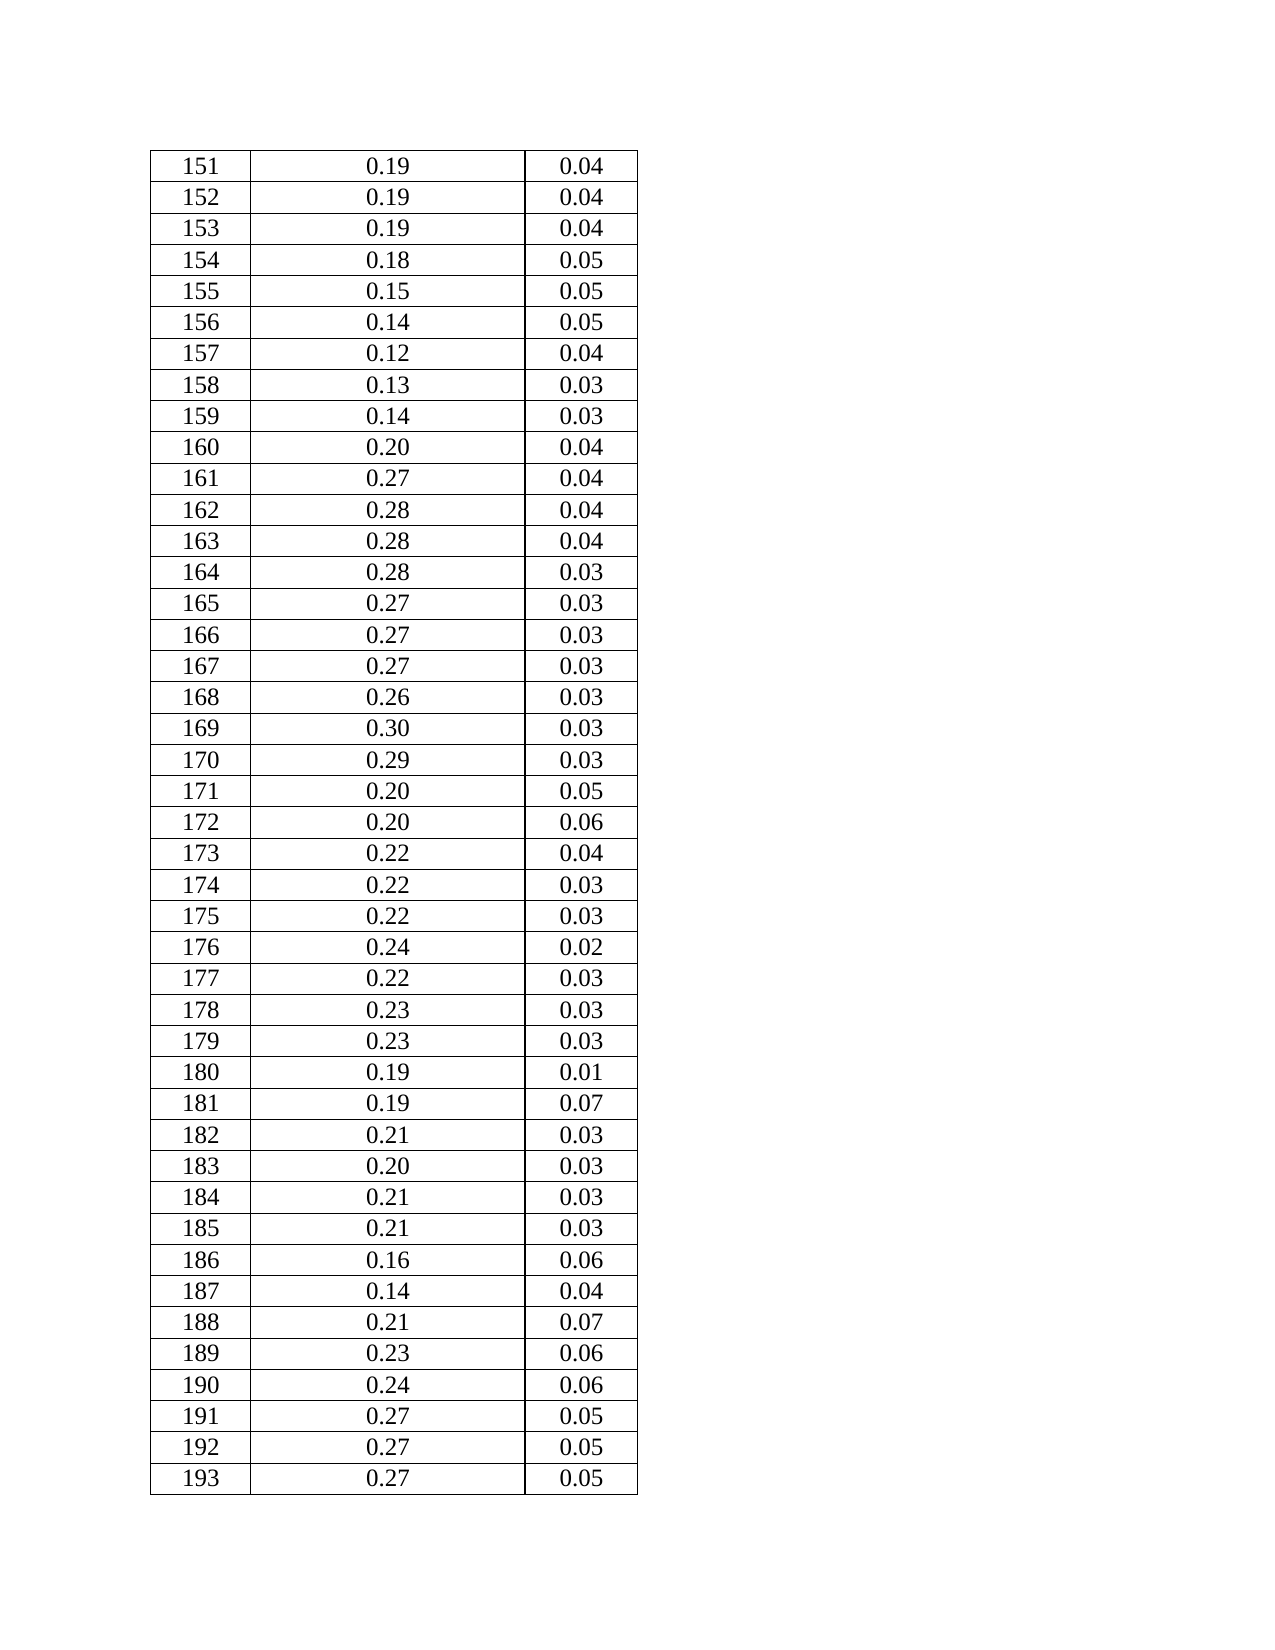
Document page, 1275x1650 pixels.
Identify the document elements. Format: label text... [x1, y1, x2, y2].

table_cell 0.21 [251, 1214, 524, 1244]
table_cell 156 [151, 307, 250, 337]
table_cell 0.04 [526, 151, 637, 181]
table_cell 0.28 [251, 495, 524, 525]
table_cell 0.21 [251, 1182, 524, 1212]
table_cell 0.03 [526, 1120, 637, 1150]
table_cell 178 [151, 995, 250, 1025]
table_cell 0.03 [526, 995, 637, 1025]
table_cell 0.05 [526, 1432, 637, 1462]
table_cell 157 [151, 339, 250, 369]
table_cell 160 [151, 432, 250, 462]
table_cell 170 [151, 745, 250, 775]
table_cell 0.22 [251, 870, 524, 900]
table_cell 0.04 [526, 432, 637, 462]
table_cell 0.04 [526, 839, 637, 869]
table_cell 161 [151, 464, 250, 494]
table_cell 0.23 [251, 1339, 524, 1369]
table_cell 179 [151, 1026, 250, 1056]
table_cell 0.05 [526, 245, 637, 275]
table_cell 0.03 [526, 589, 637, 619]
table_cell 0.05 [526, 307, 637, 337]
table_cell 0.24 [251, 1370, 524, 1400]
table_cell 0.03 [526, 901, 637, 931]
table_cell 0.29 [251, 745, 524, 775]
table_cell 189 [151, 1339, 250, 1369]
table_cell 0.04 [526, 464, 637, 494]
table_cell 158 [151, 370, 250, 400]
table_cell 169 [151, 714, 250, 744]
table_cell 0.04 [526, 214, 637, 244]
table_cell 0.05 [526, 1401, 637, 1431]
table_cell 177 [151, 964, 250, 994]
table_cell 0.05 [526, 776, 637, 806]
table_cell 191 [151, 1401, 250, 1431]
table_cell 0.21 [251, 1120, 524, 1150]
table_cell 185 [151, 1214, 250, 1244]
table_cell 0.23 [251, 1026, 524, 1056]
table_cell 0.06 [526, 1339, 637, 1369]
table_cell 0.03 [526, 1151, 637, 1181]
table_cell 0.20 [251, 1151, 524, 1181]
table_cell 0.20 [251, 432, 524, 462]
table_cell 0.03 [526, 714, 637, 744]
table_cell 192 [151, 1432, 250, 1462]
table_cell 183 [151, 1151, 250, 1181]
table_cell 0.03 [526, 964, 637, 994]
table_cell 0.19 [251, 1089, 524, 1119]
table_cell 0.02 [526, 932, 637, 962]
table_cell 0.03 [526, 870, 637, 900]
table_cell 0.14 [251, 401, 524, 431]
table_cell 190 [151, 1370, 250, 1400]
table_cell 0.03 [526, 1026, 637, 1056]
table_cell 172 [151, 807, 250, 837]
table_cell 0.27 [251, 589, 524, 619]
table_cell 0.27 [251, 651, 524, 681]
table_cell 167 [151, 651, 250, 681]
table_cell 0.22 [251, 901, 524, 931]
table_cell 0.30 [251, 714, 524, 744]
table_cell 0.14 [251, 1276, 524, 1306]
table_cell 0.27 [251, 464, 524, 494]
table_cell 0.23 [251, 995, 524, 1025]
table_cell 168 [151, 682, 250, 712]
table_cell 0.03 [526, 1214, 637, 1244]
table_cell 153 [151, 214, 250, 244]
table_cell 182 [151, 1120, 250, 1150]
table_cell 0.03 [526, 1182, 637, 1212]
table_cell 0.14 [251, 307, 524, 337]
table_cell 0.19 [251, 151, 524, 181]
table_cell 166 [151, 620, 250, 650]
table_cell 159 [151, 401, 250, 431]
table_cell 0.19 [251, 182, 524, 212]
table_cell 0.04 [526, 182, 637, 212]
table_cell 0.27 [251, 1401, 524, 1431]
table_cell 174 [151, 870, 250, 900]
table_cell 0.15 [251, 276, 524, 306]
table_cell 0.22 [251, 964, 524, 994]
table_cell 0.03 [526, 370, 637, 400]
table_cell 0.28 [251, 526, 524, 556]
table_cell 0.03 [526, 745, 637, 775]
table_cell 0.19 [251, 214, 524, 244]
table_cell 0.27 [251, 620, 524, 650]
table_cell 181 [151, 1089, 250, 1119]
table_cell 0.01 [526, 1057, 637, 1087]
table_cell 151 [151, 151, 250, 181]
table_cell 164 [151, 557, 250, 587]
table_cell 180 [151, 1057, 250, 1087]
table_cell 0.20 [251, 807, 524, 837]
table_cell 0.27 [251, 1432, 524, 1462]
table_cell 0.27 [251, 1464, 524, 1494]
table_cell 162 [151, 495, 250, 525]
table_cell 0.16 [251, 1245, 524, 1275]
table_cell 0.04 [526, 339, 637, 369]
table_cell 165 [151, 589, 250, 619]
table_cell 0.03 [526, 620, 637, 650]
table_cell 184 [151, 1182, 250, 1212]
table_cell 163 [151, 526, 250, 556]
table_cell 0.13 [251, 370, 524, 400]
table_cell 0.03 [526, 651, 637, 681]
table_cell 0.12 [251, 339, 524, 369]
table_cell 0.20 [251, 776, 524, 806]
table_cell 0.04 [526, 495, 637, 525]
table_cell 186 [151, 1245, 250, 1275]
table_cell 0.03 [526, 557, 637, 587]
table_cell 152 [151, 182, 250, 212]
table_cell 175 [151, 901, 250, 931]
table_cell 0.03 [526, 682, 637, 712]
table_cell 154 [151, 245, 250, 275]
table_cell 0.06 [526, 1245, 637, 1275]
table_cell 193 [151, 1464, 250, 1494]
table_cell 0.03 [526, 401, 637, 431]
table_cell 155 [151, 276, 250, 306]
table_cell 0.19 [251, 1057, 524, 1087]
table_cell 0.05 [526, 1464, 637, 1494]
table_cell 176 [151, 932, 250, 962]
table_cell 173 [151, 839, 250, 869]
table_cell 0.06 [526, 807, 637, 837]
table_cell 0.21 [251, 1307, 524, 1337]
table_cell 0.07 [526, 1089, 637, 1119]
table_cell 0.04 [526, 1276, 637, 1306]
table_cell 0.28 [251, 557, 524, 587]
table_cell 188 [151, 1307, 250, 1337]
table_cell 0.07 [526, 1307, 637, 1337]
table_cell 0.18 [251, 245, 524, 275]
table_cell 0.04 [526, 526, 637, 556]
table_cell 0.24 [251, 932, 524, 962]
table_cell 0.26 [251, 682, 524, 712]
table_cell 0.22 [251, 839, 524, 869]
table_cell 0.05 [526, 276, 637, 306]
table_cell 0.06 [526, 1370, 637, 1400]
table_cell 171 [151, 776, 250, 806]
table_cell 187 [151, 1276, 250, 1306]
